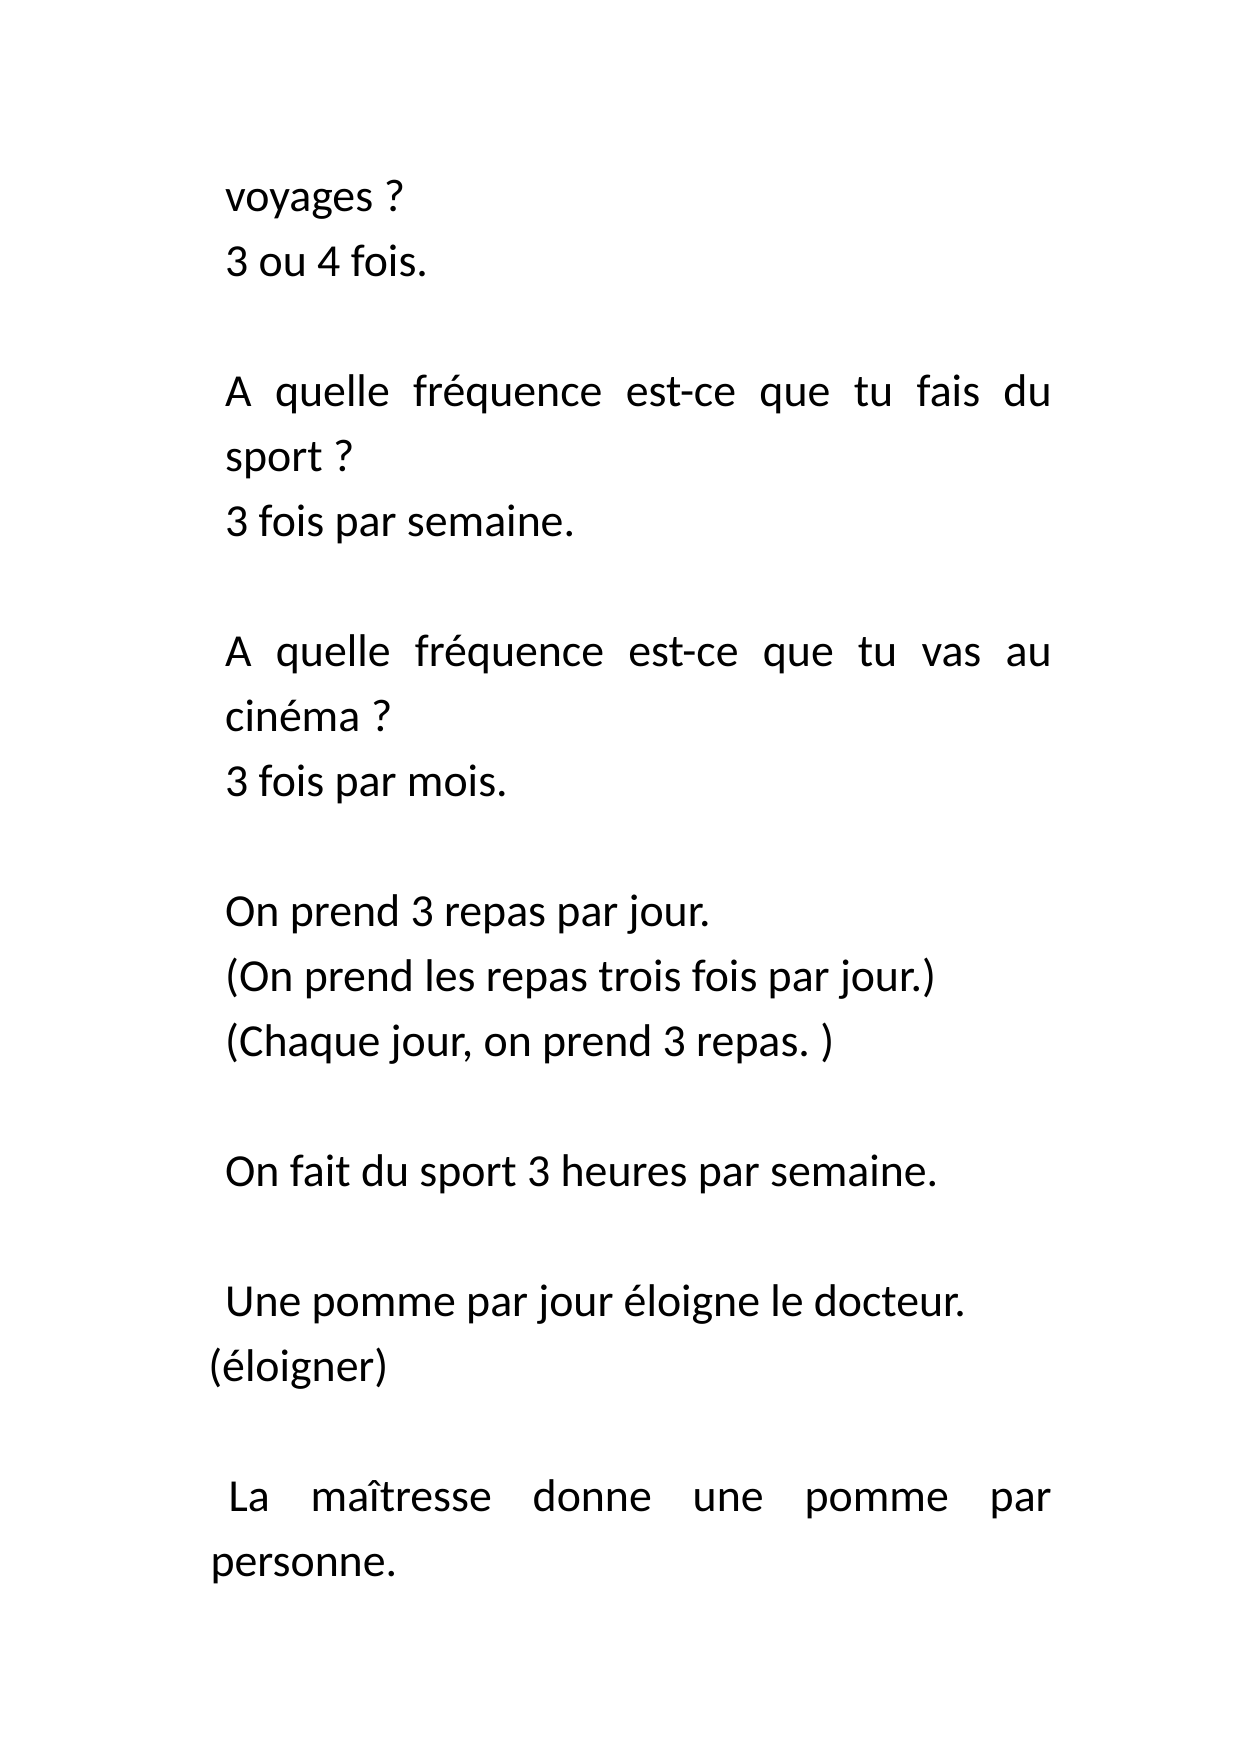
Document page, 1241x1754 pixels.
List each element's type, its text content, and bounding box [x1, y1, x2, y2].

text La maîtresse donne une pomme par personne. [187, 1462, 1053, 1592]
list A quelle fréquence est-ce que tu vas au cinéma ? [225, 617, 1053, 747]
list 3 fois par semaine. [225, 487, 1053, 552]
list (Chaque jour, on prend 3 repas. ) [225, 1007, 1053, 1072]
list (On prend les repas trois fois par jour.) [225, 942, 1053, 1007]
list On prend 3 repas par jour. [225, 877, 1053, 942]
list 3 fois par mois. [225, 747, 1053, 812]
list On fait du sport 3 heures par semaine. [225, 1137, 1053, 1202]
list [225, 162, 1053, 227]
list 3 ou 4 fois. [225, 227, 1053, 292]
text (éloigner) [187, 1332, 1053, 1397]
list Une pomme par jour éloigne le docteur. [225, 1267, 1053, 1332]
list A quelle fréquence est-ce que tu fais du sport ? [225, 357, 1053, 487]
